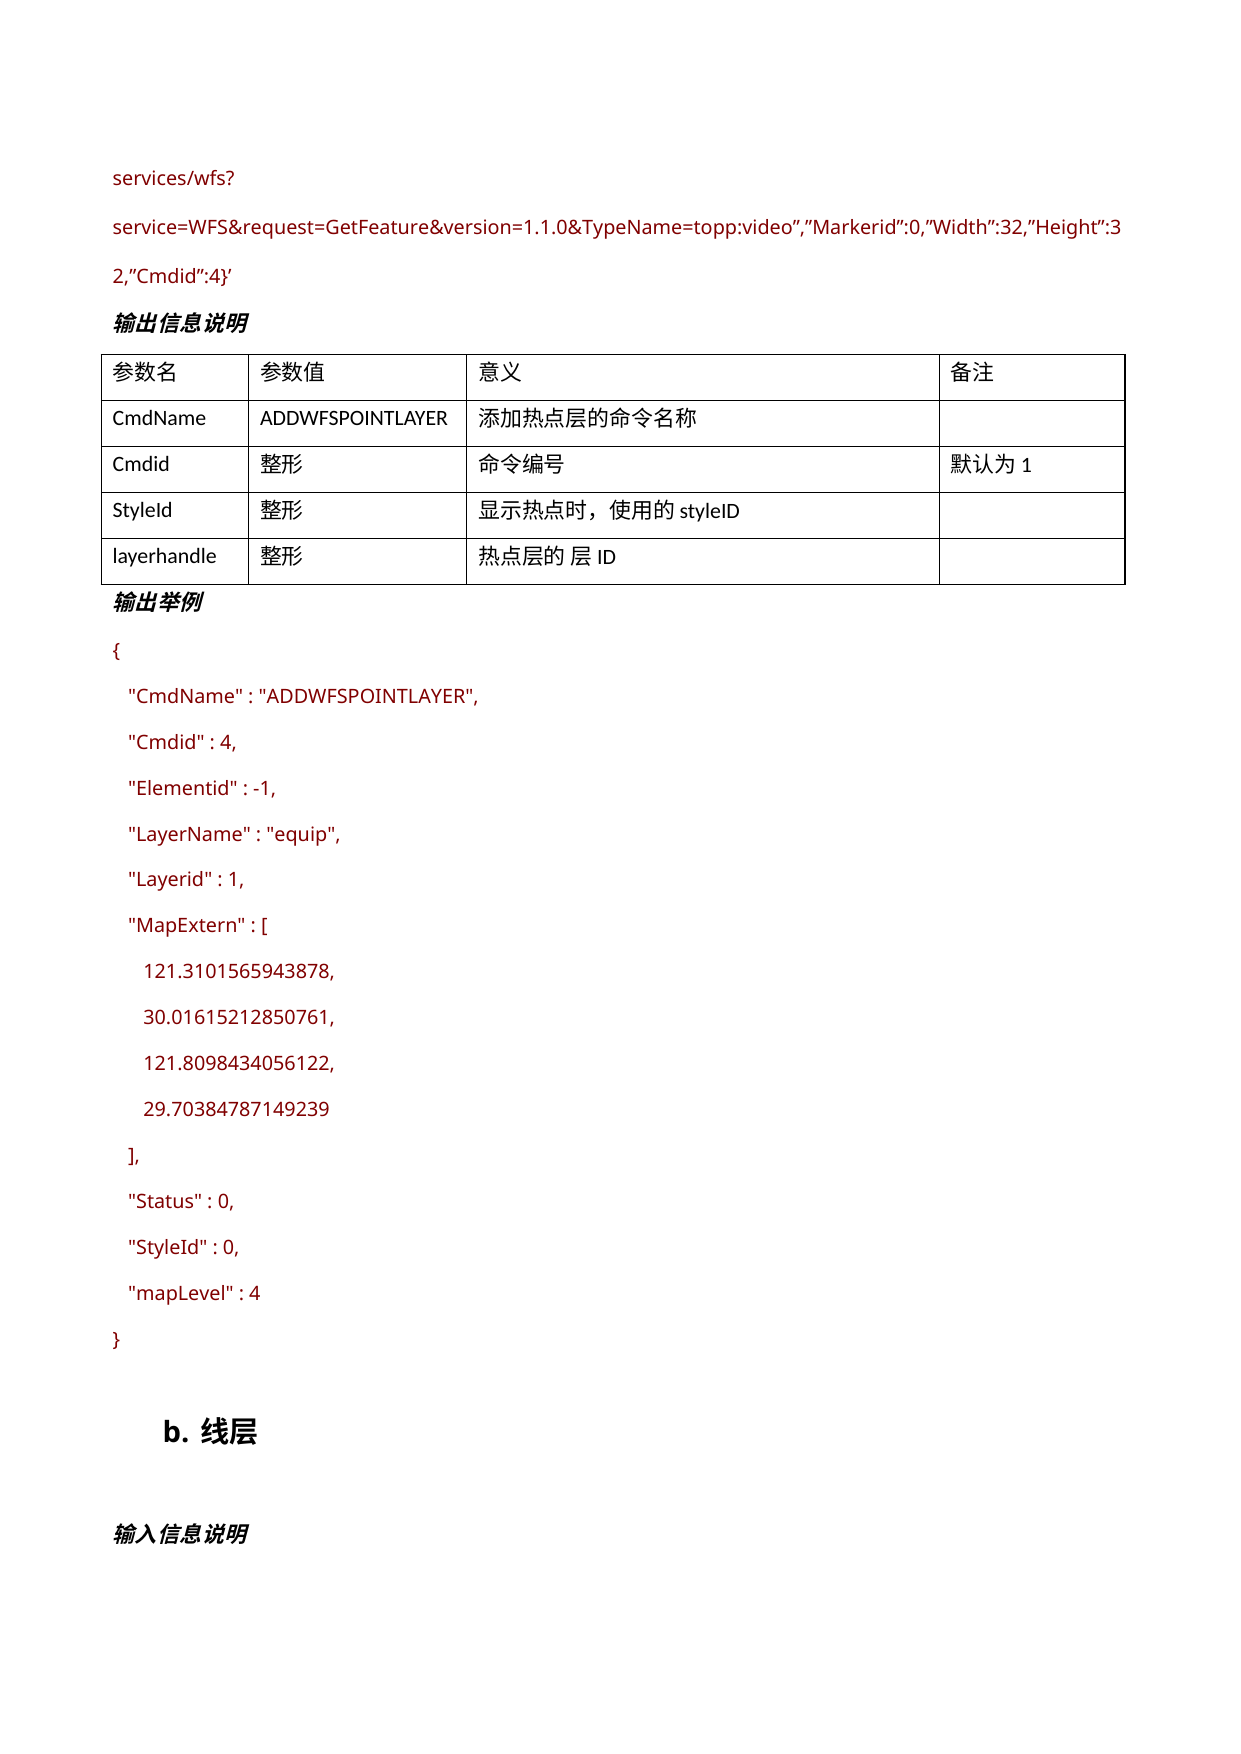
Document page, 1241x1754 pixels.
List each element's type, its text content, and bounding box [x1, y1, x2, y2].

text "CmdName" : "ADDWFSPOINTLAYER", [112, 679, 1128, 712]
table_cell StyleId [102, 493, 248, 538]
text 输出信息说明 [112, 305, 1128, 338]
text "Layerid" : 1, [112, 863, 1128, 896]
text 29.70384787149239 [112, 1093, 1128, 1125]
text 121.8098434056122, [112, 1047, 1128, 1079]
table_cell [940, 401, 1124, 446]
text 121.3101565943878, [112, 955, 1128, 987]
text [112, 162, 1128, 292]
table_header 参数名 [102, 355, 248, 400]
table_cell [940, 493, 1124, 538]
table_cell 显示热点时，使用的styleID [467, 493, 939, 538]
text } [112, 1322, 1128, 1355]
text "MapExtern" : [ [112, 909, 1128, 941]
table_cell 命令编号 [467, 447, 939, 492]
table_cell 整形 [249, 493, 466, 538]
table_cell 整形 [249, 447, 466, 492]
table_header 意义 [467, 355, 939, 400]
text "mapLevel" : 4 [112, 1276, 1128, 1309]
table_cell Cmdid [102, 447, 248, 492]
text ], [112, 1139, 1128, 1171]
table_cell 默认为1 [940, 447, 1124, 492]
table_cell 热点层的 层ID [467, 539, 939, 584]
text "Status" : 0, [112, 1184, 1128, 1217]
table_cell 整形 [249, 539, 466, 584]
table_cell ADDWFSPOINTLAYER [249, 401, 466, 446]
table_cell [940, 539, 1124, 584]
text 输出举例 [112, 585, 1128, 617]
table_cell layerhandle [102, 539, 248, 584]
table_cell CmdName [102, 401, 248, 446]
table_cell 添加热点层的命令名称 [467, 401, 939, 446]
table_header 备注 [940, 355, 1124, 400]
text "Elementid" : -1, [112, 771, 1128, 804]
subtitle 线层 [162, 1397, 1128, 1462]
text { [112, 633, 1128, 666]
table_header 参数值 [249, 355, 466, 400]
text 输入信息说明 [112, 1516, 1128, 1549]
text "StyleId" : 0, [112, 1231, 1128, 1263]
text 30.01615212850761, [112, 1001, 1128, 1033]
text "LayerName" : "equip", [112, 817, 1128, 849]
text "Cmdid" : 4, [112, 725, 1128, 758]
